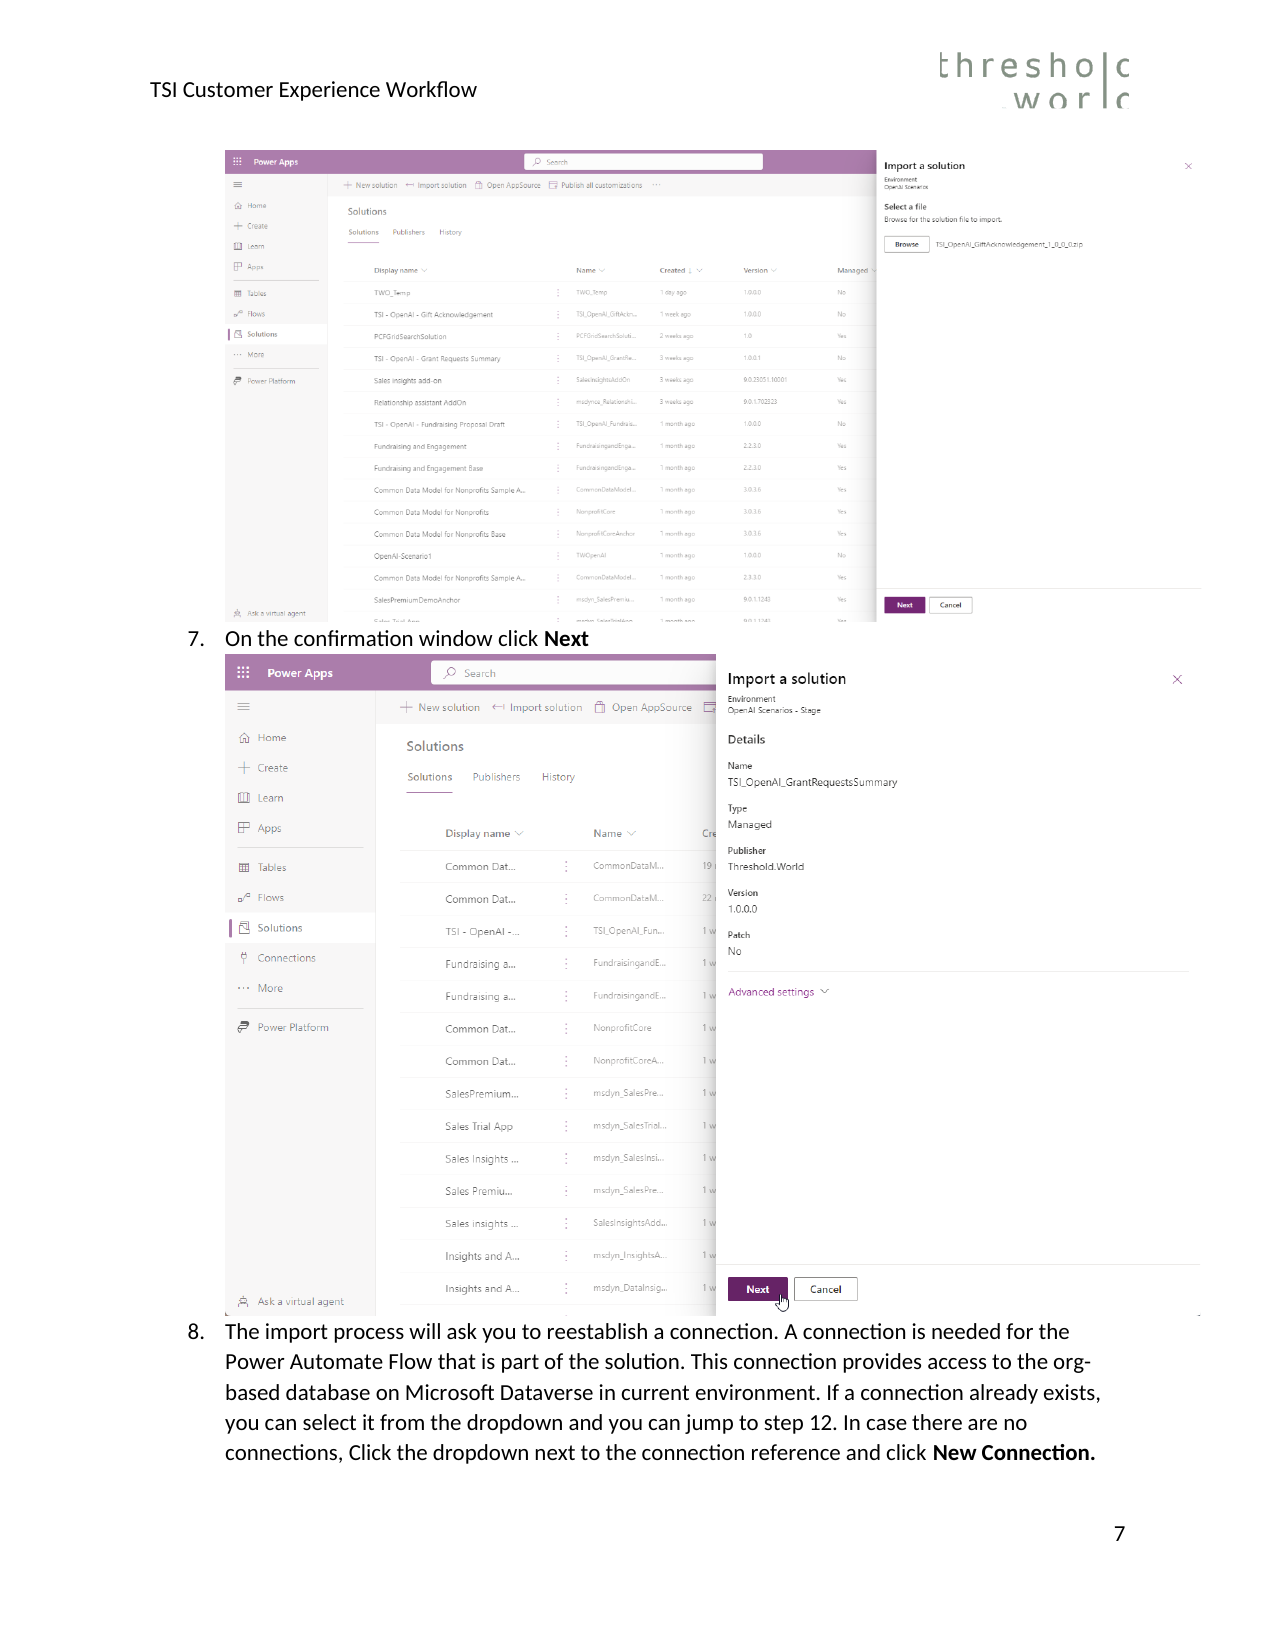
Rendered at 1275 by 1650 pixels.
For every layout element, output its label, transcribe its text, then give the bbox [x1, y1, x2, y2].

picture [938, 51, 1129, 108]
picture [225, 150, 1202, 622]
list On the confirmation window click Next [187, 624, 1125, 652]
list The import process will ask you to reestablish a connection. A connection is needed for the Power Automate Flow that is part of the solution. This connection provides access to the org-based database on Microsoft Dataverse in current environment. If a connection already exists, you can select it from the dropdown and you can jump to step 12. In case there are no connections, Click the dropdown next to the connection reference and click New Connection. [187, 1317, 1125, 1466]
picture [225, 654, 1200, 1316]
